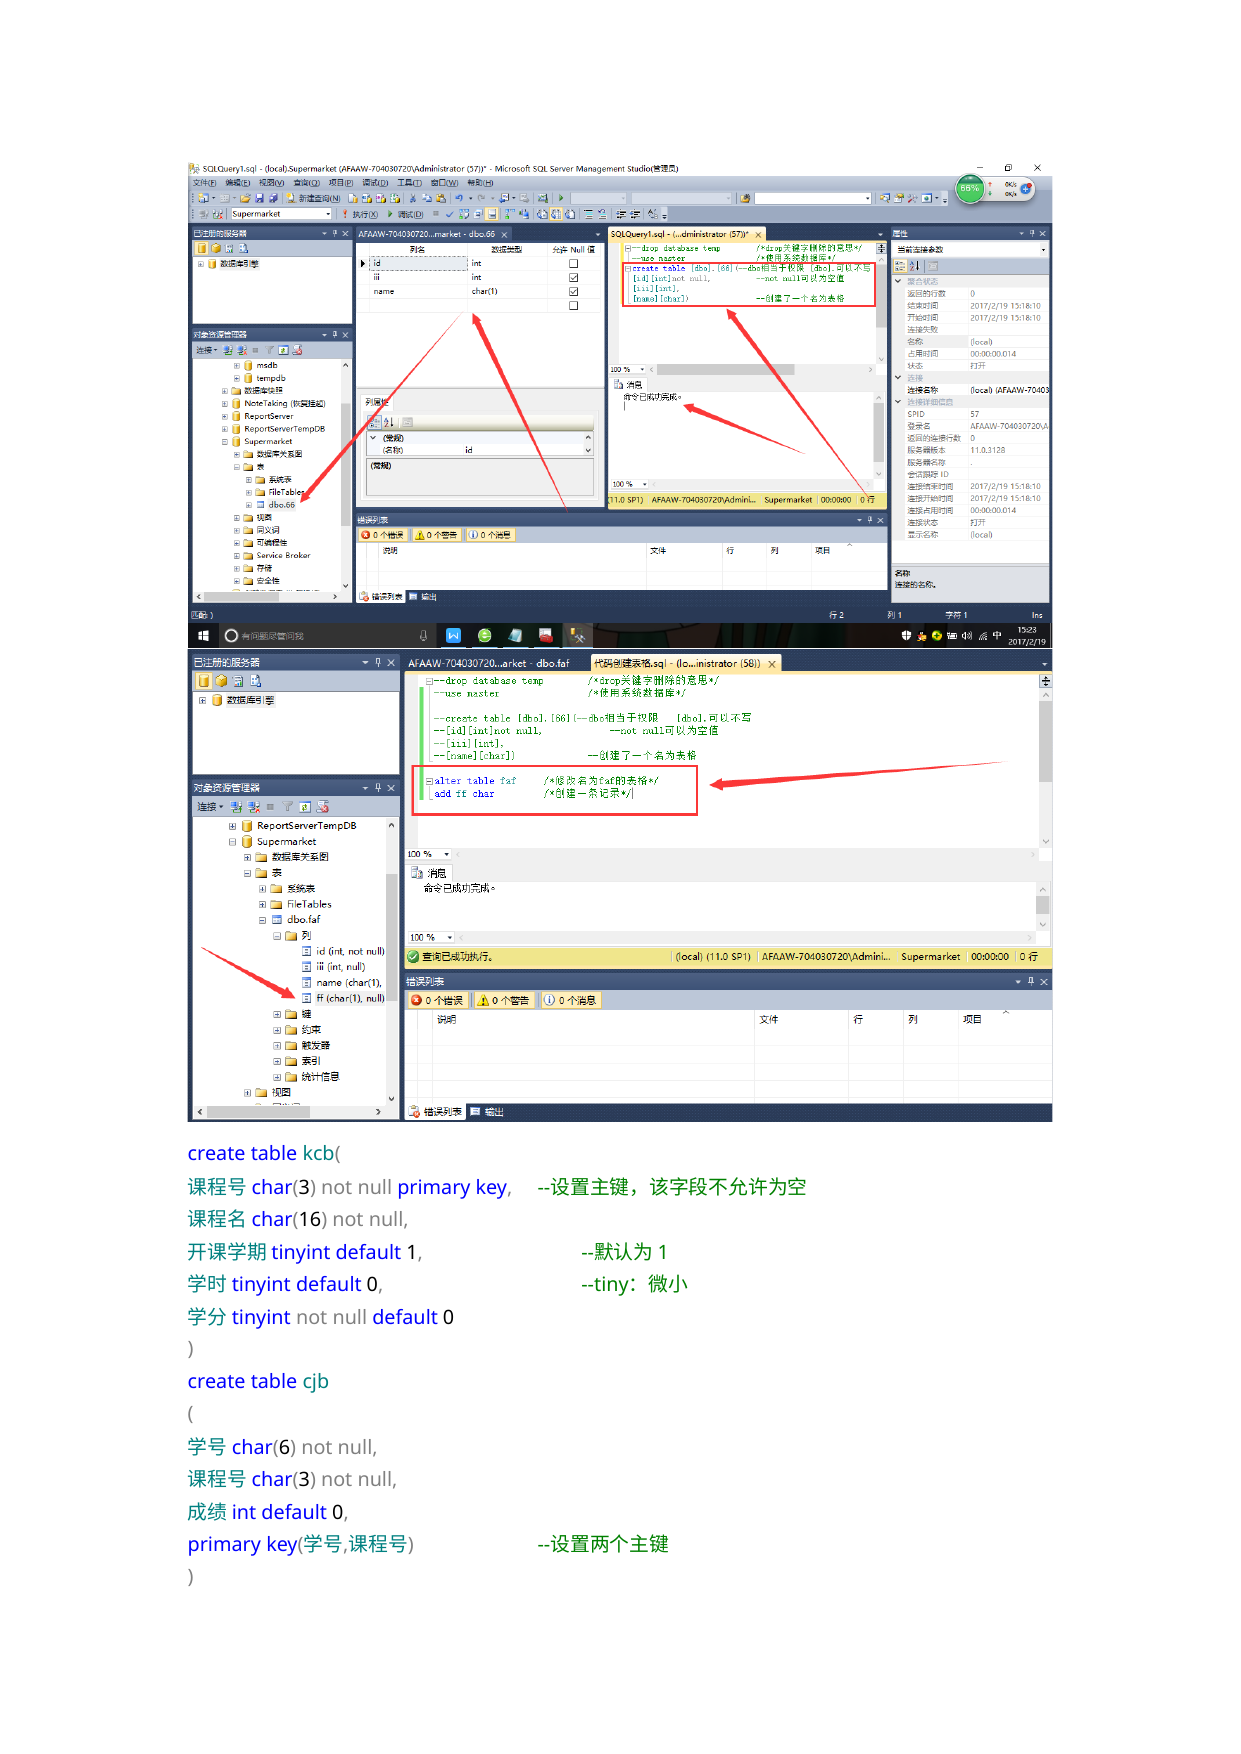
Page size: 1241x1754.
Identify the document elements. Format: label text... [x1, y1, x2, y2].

text 课程号 char(3) not null primary key, --设置主键，该字段不允许为空 [187, 1169, 1053, 1202]
text ) [187, 1332, 1053, 1364]
text ) [187, 1559, 1053, 1592]
text 课程名 char(16) not null, [187, 1202, 1053, 1234]
picture [188, 162, 1053, 648]
text 学分 tinyint not null default 0 [187, 1299, 1053, 1332]
text primary key(学号,课程号) --设置两个主键 [187, 1527, 1053, 1559]
text ( [187, 1397, 1053, 1429]
text 学号 char(6) not null, [187, 1429, 1053, 1462]
text create table kcb( [187, 1137, 1053, 1169]
picture [187, 649, 1053, 1122]
text 开课学期 tinyint default 1, --默认为1 [187, 1234, 1053, 1267]
text 学时 tinyint default 0, --tiny：微小 [187, 1267, 1053, 1299]
text 课程号 char(3) not null, [187, 1462, 1053, 1494]
text 成绩 int default 0, [187, 1494, 1053, 1527]
text create table cjb [187, 1364, 1053, 1397]
